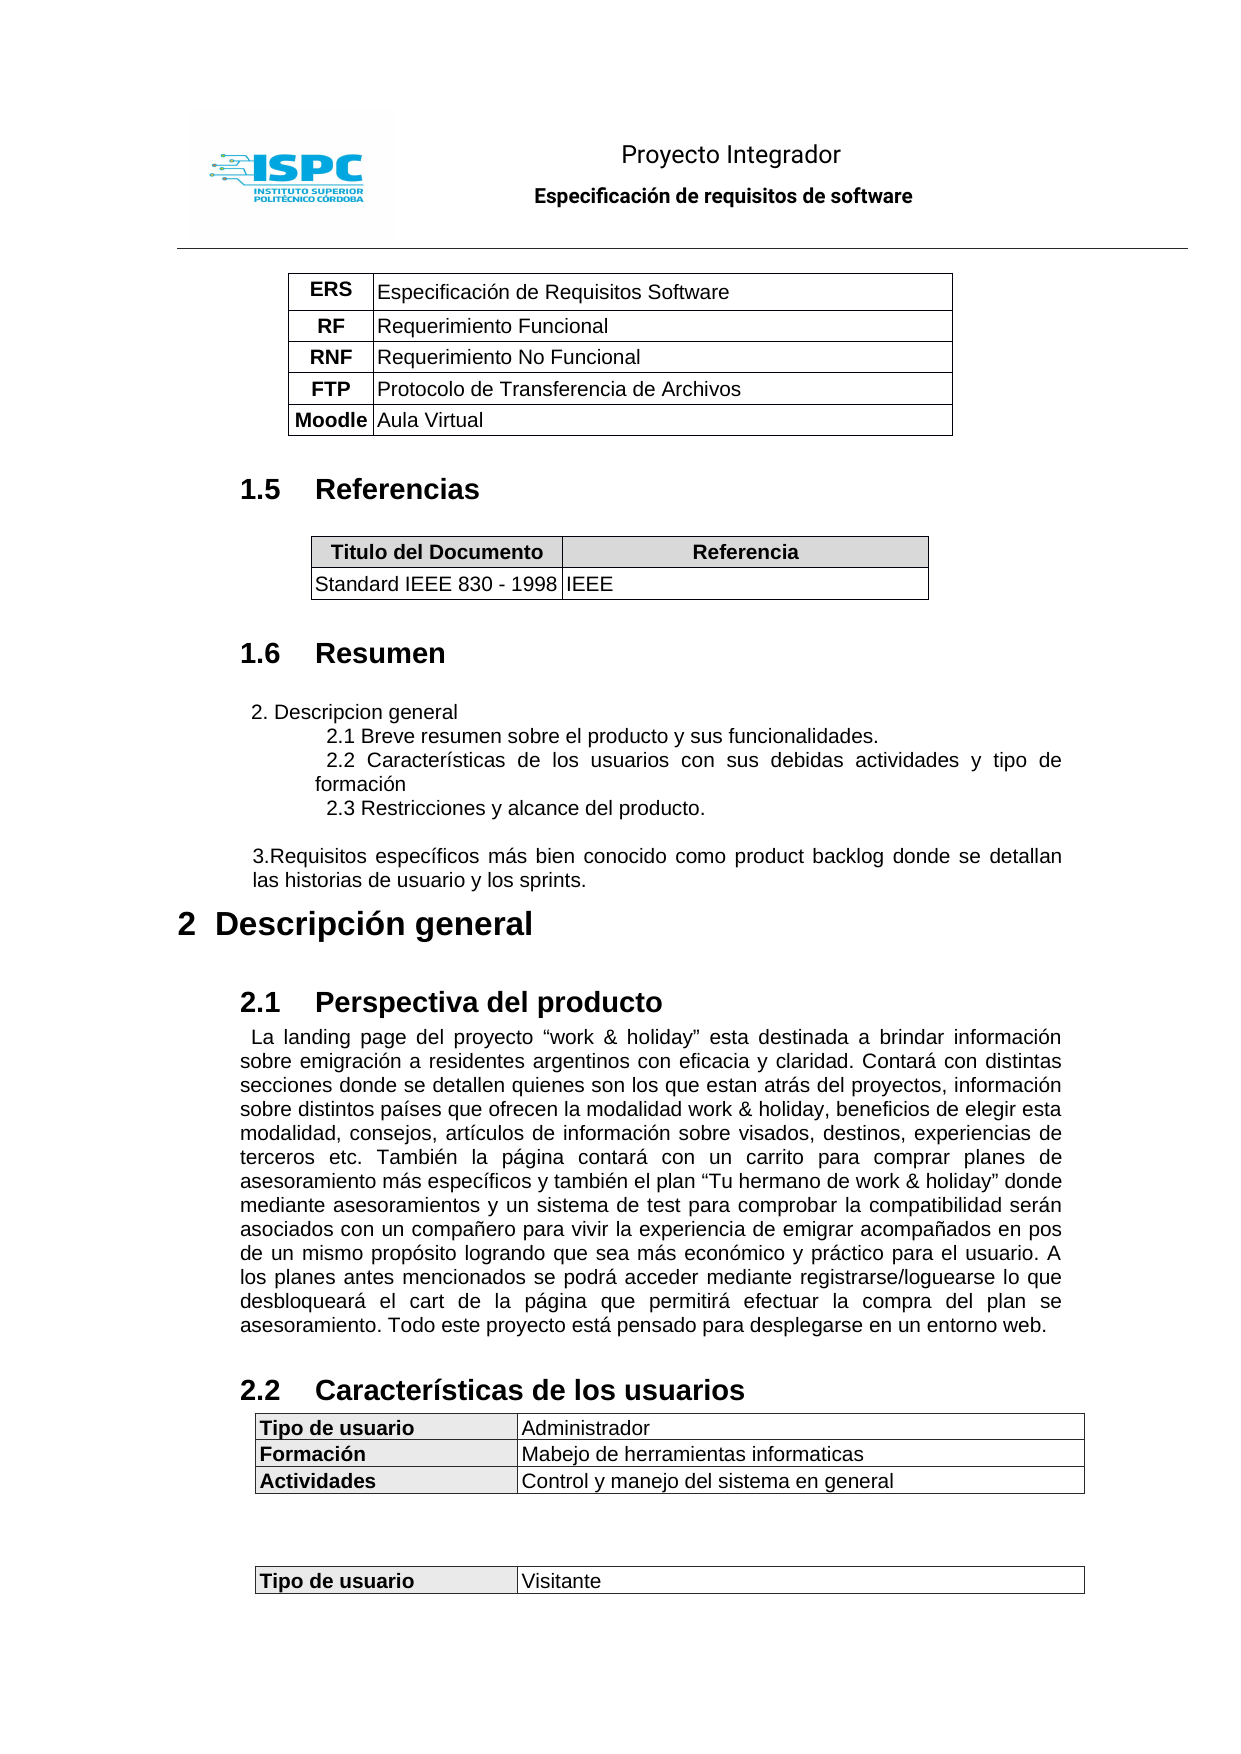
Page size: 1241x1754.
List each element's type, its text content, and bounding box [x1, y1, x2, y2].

table_cell Formación [256, 1440, 517, 1466]
list Descripción general [177, 904, 1063, 942]
table_header Tipo de usuario [256, 1414, 517, 1439]
list Resumen [240, 636, 1063, 669]
table_cell RNF [289, 342, 373, 372]
table_cell IEEE [563, 568, 928, 598]
text 2.1 Breve resumen sobre el producto y sus funcionalidades. [315, 724, 1063, 748]
table_cell Actividades [256, 1467, 517, 1493]
list Referencias [240, 472, 1063, 506]
table_header Visitante [518, 1567, 1084, 1593]
text 3.Requisitos específicos más bien conocido como product backlog donde se detallan las historias de usuario y los sprints. [252, 843, 1063, 891]
table_cell Especificación de Requisitos Software [374, 274, 952, 310]
table_cell Requerimiento No Funcional [374, 342, 952, 372]
table_header Tipo de usuario [256, 1567, 517, 1593]
table_cell Moodle [289, 405, 373, 435]
text 2.2 Características de los usuarios con sus debidas actividades y tipo de formación [315, 748, 1063, 796]
picture [188, 108, 395, 241]
table_cell Requerimiento Funcional [374, 311, 952, 341]
list Perspectiva del producto [240, 985, 1063, 1019]
text 2. Descripcion general [240, 700, 1063, 724]
table_cell RF [289, 311, 373, 341]
table_cell Standard IEEE 830 - 1998 [312, 568, 562, 598]
table_cell FTP [289, 373, 373, 403]
table_header Administrador [518, 1414, 1084, 1439]
list Características de los usuarios [240, 1373, 1063, 1406]
table_cell Aula Virtual [374, 405, 952, 435]
table_header Referencia [563, 537, 928, 567]
table_cell Control y manejo del sistema en general [518, 1467, 1084, 1493]
table_cell Protocolo de Transferencia de Archivos [374, 373, 952, 403]
text La landing page del proyecto “work & holiday” esta destinada a brindar información sobre emigración a residentes argentinos con eficacia y claridad. Contará con distintas secciones donde se detallen quienes son los que estan atrás del proyectos, información sobre distintos países que ofrecen la modalidad work & holiday, beneficios de elegir esta modalidad, consejos, artículos de información sobre visados, destinos, experiencias de terceros etc. También la página contará con un carrito para comprar planes de asesoramiento más específicos y también el plan “Tu hermano de work & holiday” donde mediante asesoramientos y un sistema de test para comprobar la compatibilidad serán asociados con un compañero para vivir la experiencia de emigrar acompañados en pos de un mismo propósito logrando que sea más económico y práctico para el usuario. A los planes antes mencionados se podrá acceder mediante registrarse/loguearse lo que desbloqueará el cart de la página que permitirá efectuar la compra del plan se asesoramiento. Todo este proyecto está pensado para desplegarse en un entorno web. [240, 1025, 1063, 1336]
text 2.3 Restricciones y alcance del producto. [315, 796, 1063, 819]
table_cell ERS [289, 274, 373, 310]
table_cell Mabejo de herramientas informaticas [518, 1440, 1084, 1466]
table_header Titulo del Documento [312, 537, 562, 567]
